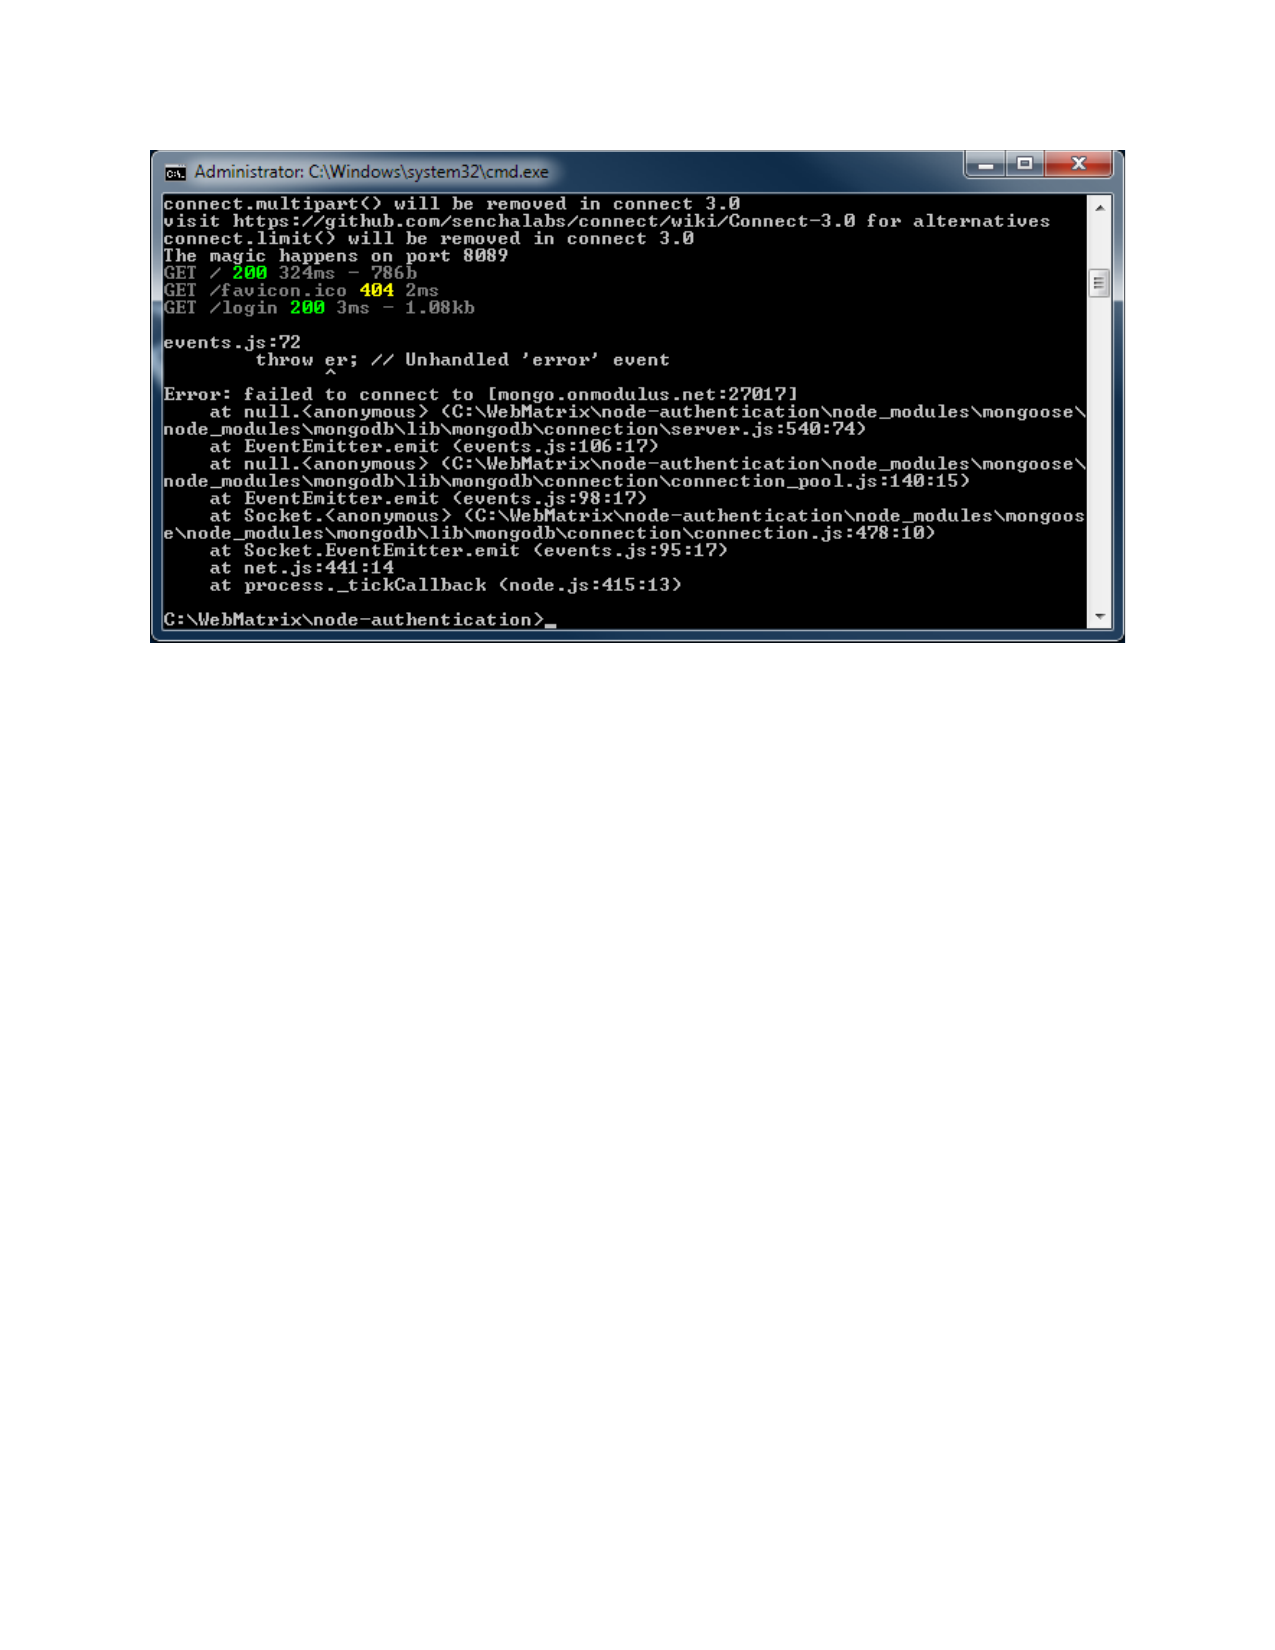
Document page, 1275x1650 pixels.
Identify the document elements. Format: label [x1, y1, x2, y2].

picture [150, 150, 1125, 643]
